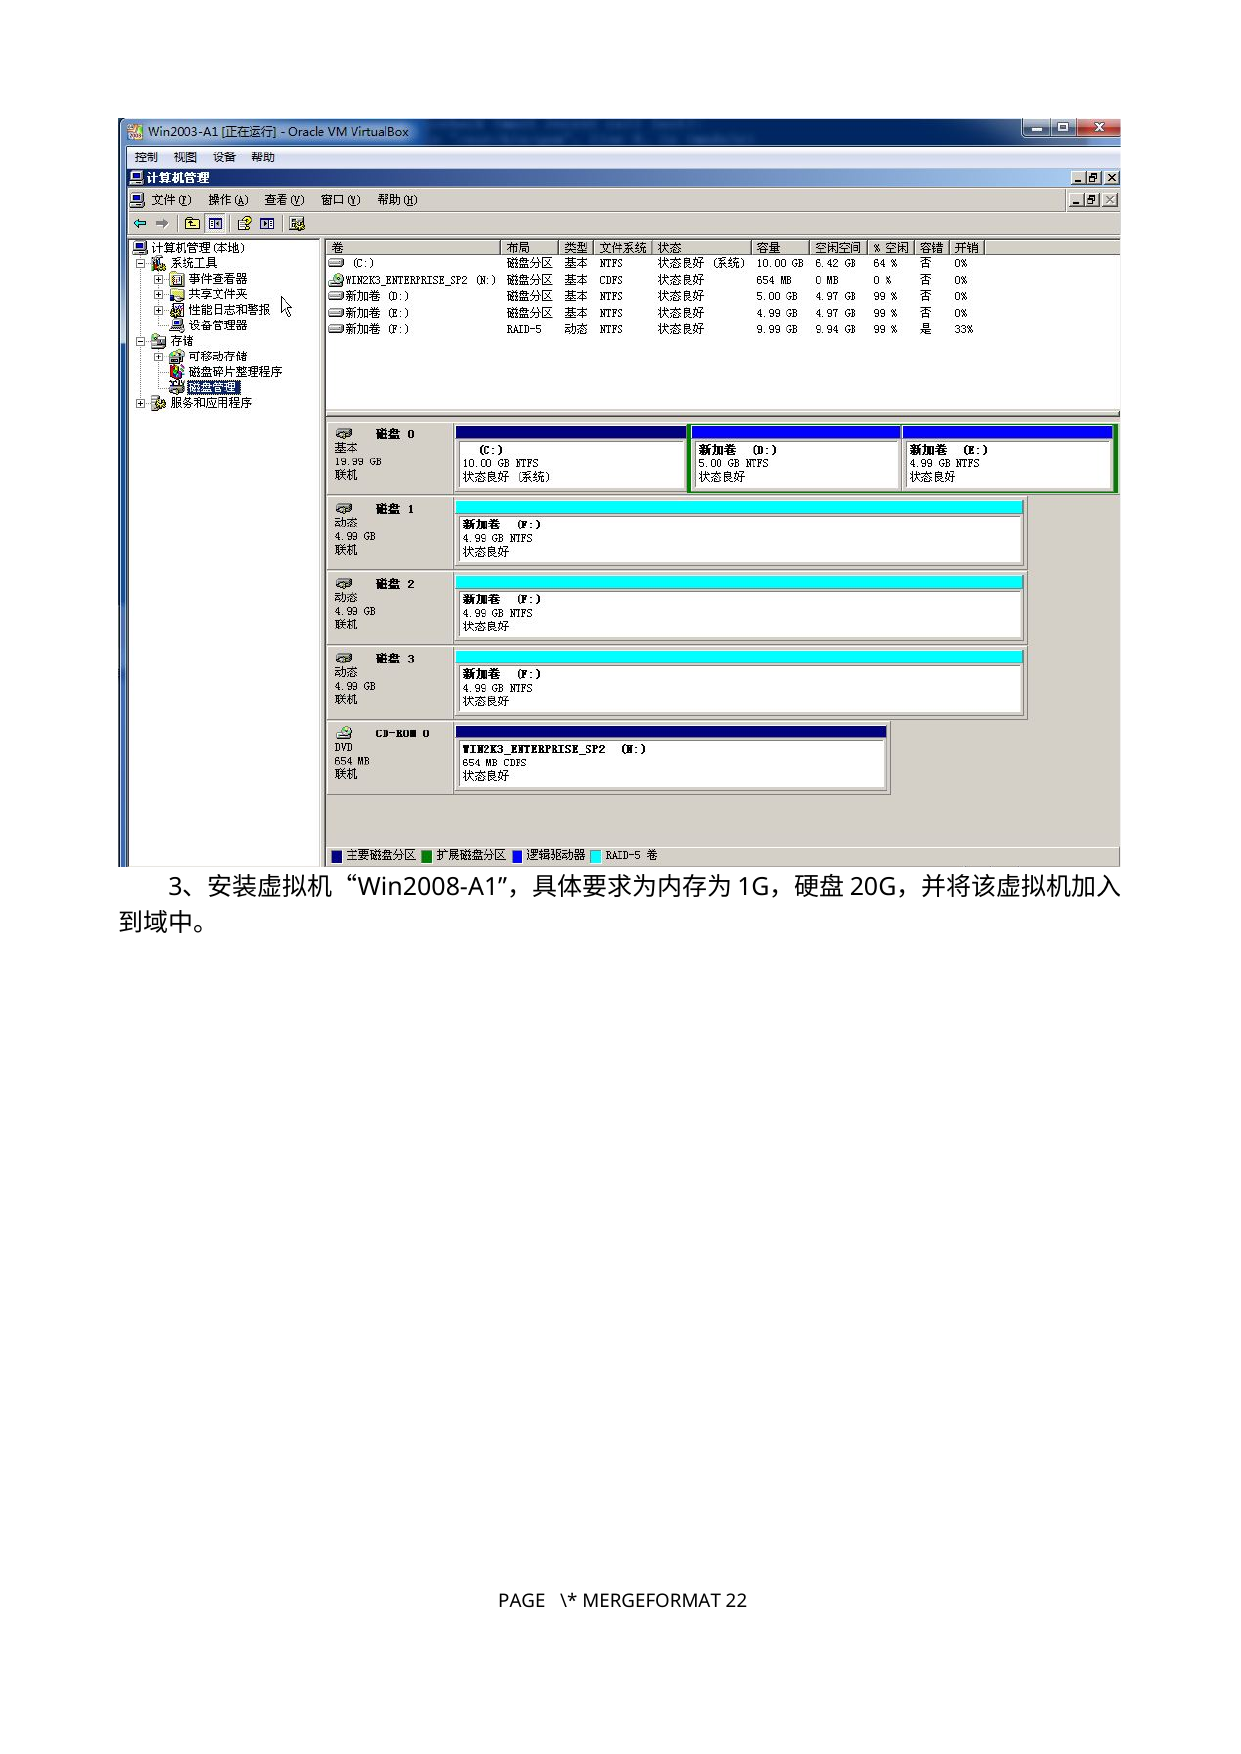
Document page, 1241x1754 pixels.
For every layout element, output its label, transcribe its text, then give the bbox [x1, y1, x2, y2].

picture [118, 118, 1121, 867]
list 安装虚拟机“Win2008-A1”，具体要求为内存为1G，硬盘20G，并将该虚拟机加入到域中。 [118, 866, 1122, 939]
